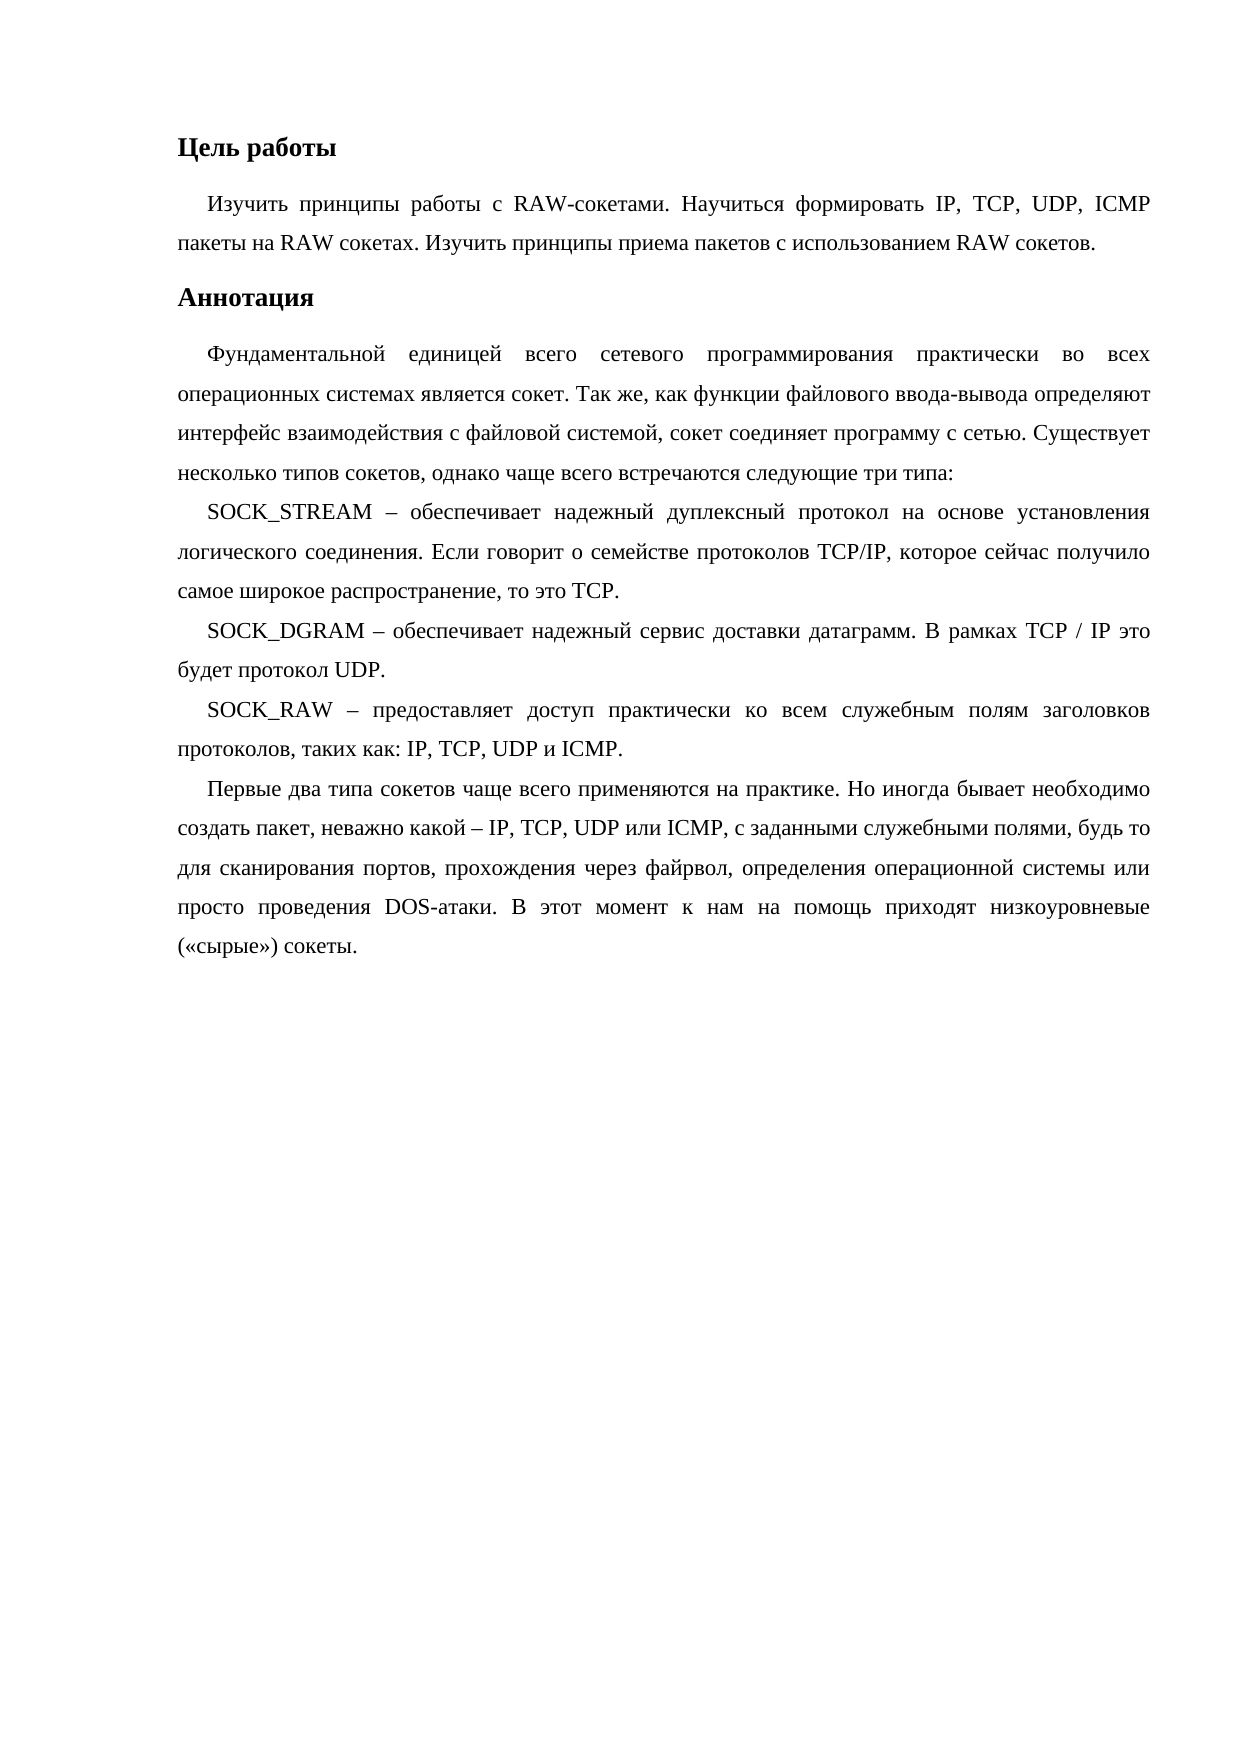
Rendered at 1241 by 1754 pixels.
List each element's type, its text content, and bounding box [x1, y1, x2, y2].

text Первые два типа сокетов чаще всего применяются на практике. Но иногда бывает необходимо создать пакет, неважно какой – IP, TCP, UDP или ICMP, с заданными служебными полями, будь то для сканирования портов, прохождения через файрвол, определения операционной системы или просто проведения DOS-атаки. В этот момент к нам на помощь приходят низкоуровневые («сырые») сокеты. [177, 775, 1152, 959]
subtitle Аннотация [177, 281, 1152, 312]
text Изучить принципы работы с RAW-сокетами. Научиться формировать IP, TCP, UDP, ICMP пакеты на RAW сокетах. Изучить принципы приема пакетов с использованием RAW сокетов. [177, 190, 1152, 256]
subtitle Цель работы [177, 131, 1152, 162]
text Фундаментальной единицей всего сетевого программирования практически во всех операционных системах является сокет. Так же, как функции файлового ввода-вывода определяют интерфейс взаимодействия с файловой системой, сокет соединяет программу с сетью. Существует несколько типов сокетов, однако чаще всего встречаются следующие три типа: [177, 340, 1152, 485]
text SOCK_DGRAM – обеспечивает надежный сервис доставки датаграмм. В рамках TCP / IP это будет протокол UDP. [177, 617, 1152, 683]
text SOCK_RAW – предоставляет доступ практически ко всем служебным полям заголовков протоколов, таких как: IP, TCP, UDP и ICMP. [177, 696, 1152, 762]
text SOCK_STREAM – обеспечивает надежный дуплексный протокол на основе установления логического соединения. Если говорит о семействе протоколов TCP/IP, которое сейчас получило самое широкое распространение, то это TCP. [177, 498, 1152, 604]
